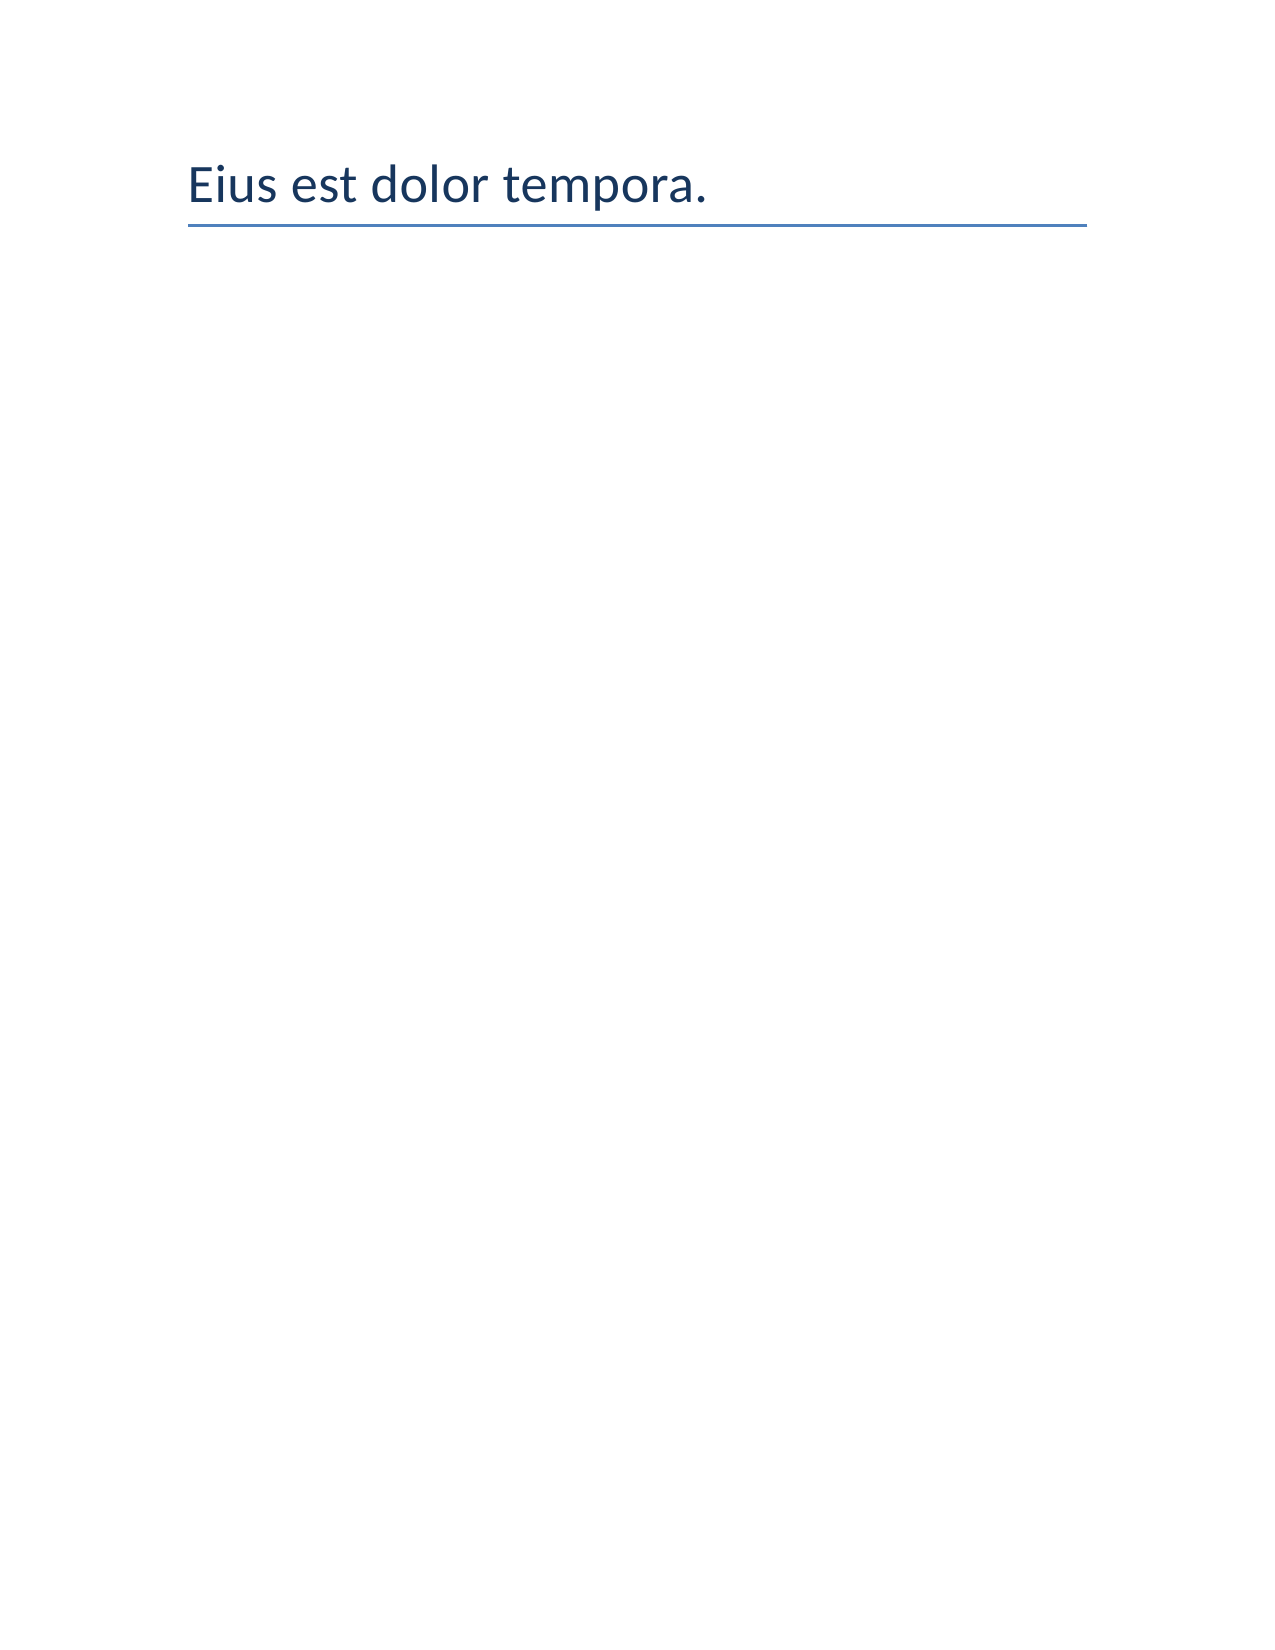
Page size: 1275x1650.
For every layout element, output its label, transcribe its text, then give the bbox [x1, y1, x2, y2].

title Eius est dolor tempora. [187, 150, 1087, 227]
